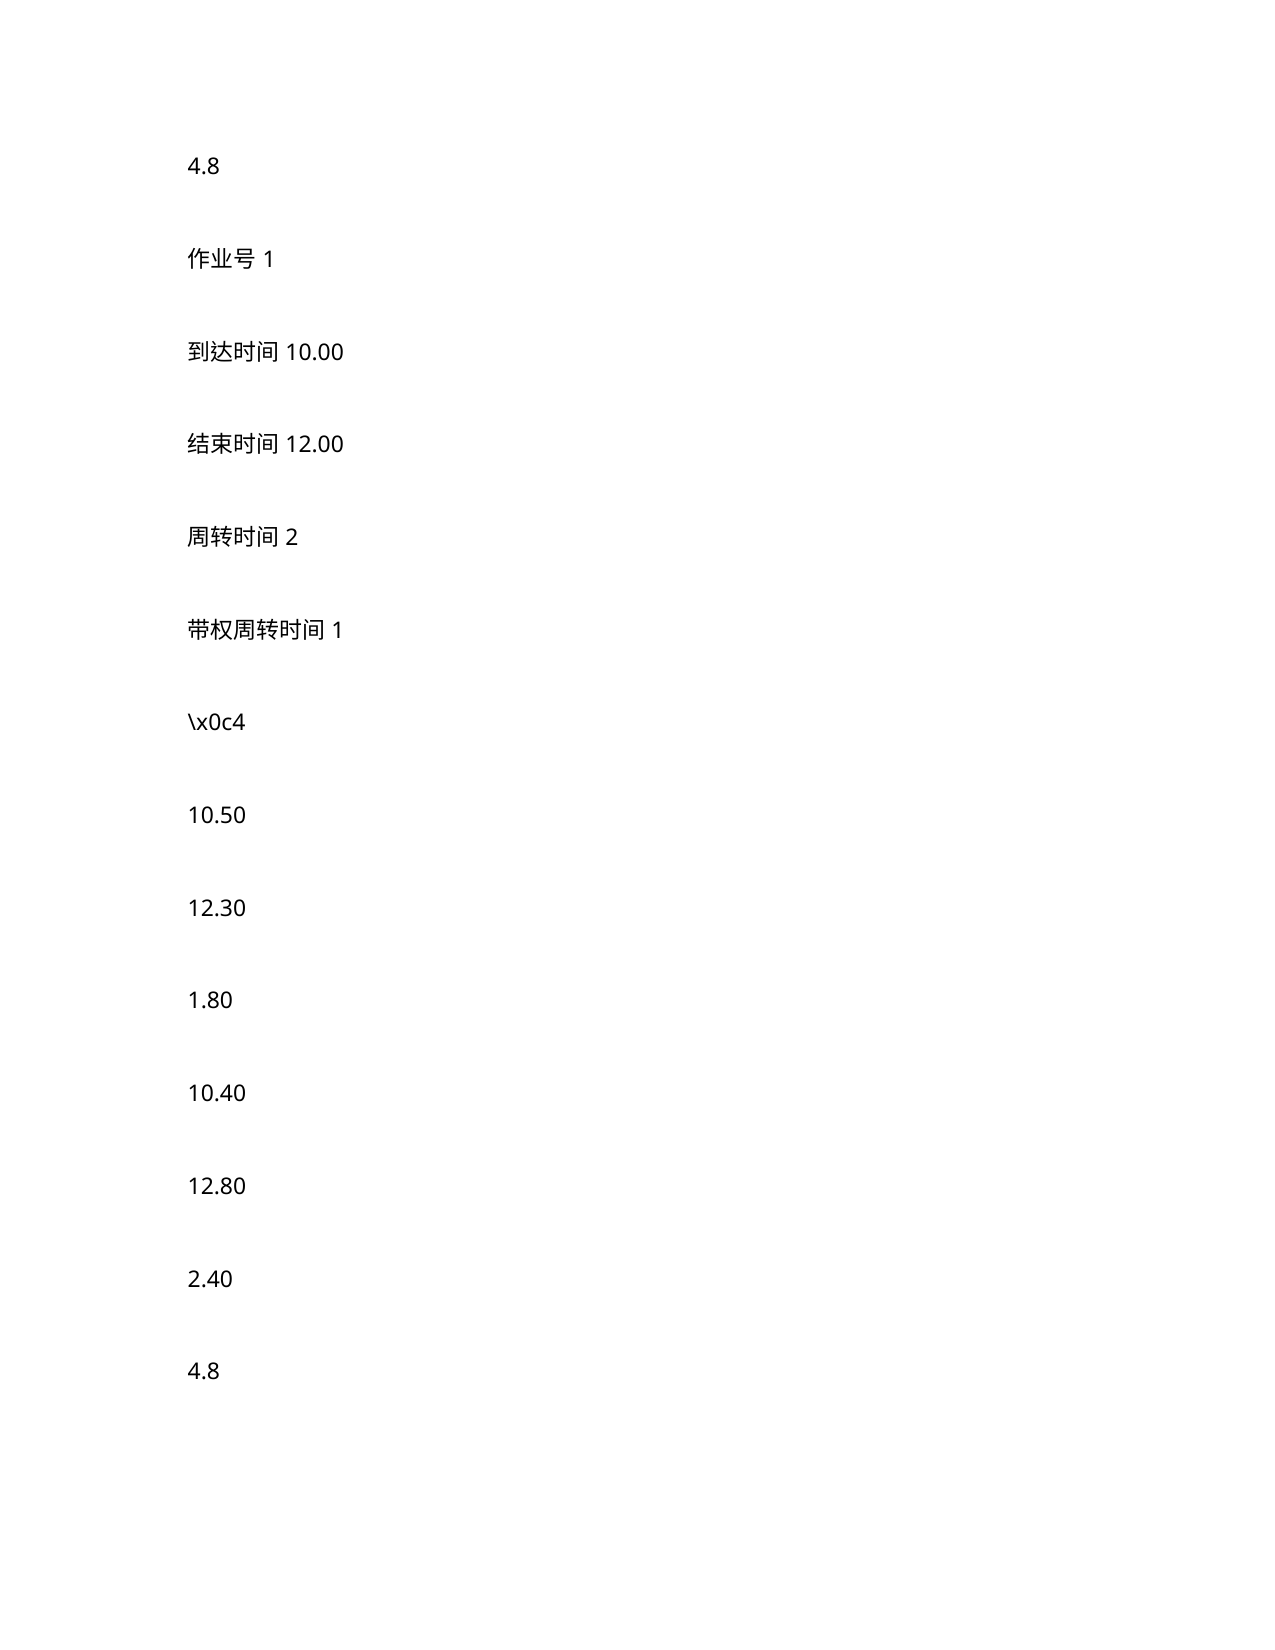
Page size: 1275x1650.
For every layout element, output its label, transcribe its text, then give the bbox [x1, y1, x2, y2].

text 到达时间 10.00 [187, 335, 1087, 403]
text 12.30 [187, 892, 1087, 959]
text 1.80 [187, 984, 1087, 1052]
text 周转时间 2 [187, 521, 1087, 588]
text \x0c4 [187, 706, 1087, 773]
text 作业号 1 [187, 243, 1087, 310]
text 4.8 [187, 1355, 1087, 1422]
text 12.80 [187, 1170, 1087, 1237]
text 结束时间 12.00 [187, 428, 1087, 495]
text 10.50 [187, 799, 1087, 866]
text 2.40 [187, 1262, 1087, 1330]
text 4.8 [187, 150, 1087, 217]
text 10.40 [187, 1077, 1087, 1144]
text 带权周转时间 1 [187, 613, 1087, 681]
